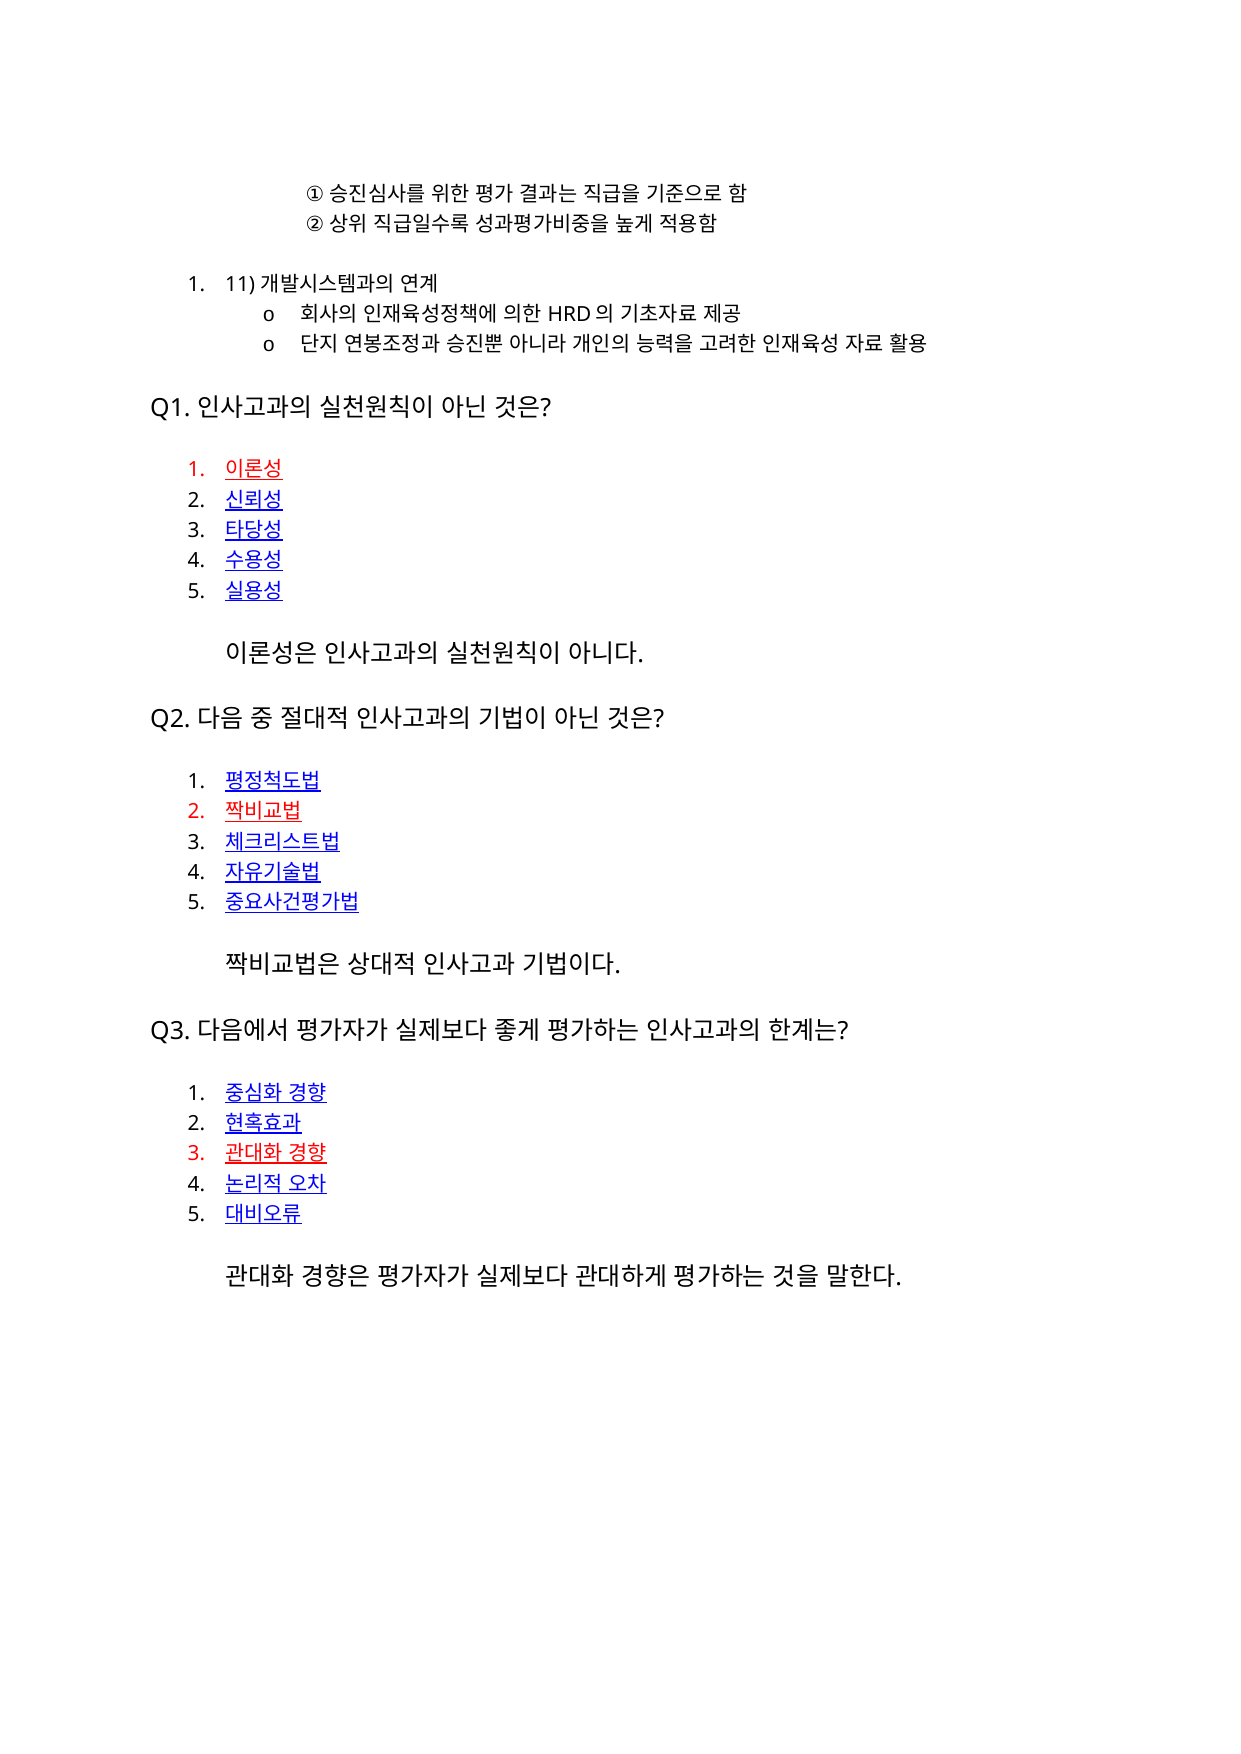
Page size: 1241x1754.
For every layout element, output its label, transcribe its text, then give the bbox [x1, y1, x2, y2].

list 단지 연봉조정과 승진뿐 아니라 개인의 능력을 고려한 인재육성 자료 활용 [262, 328, 1090, 358]
list 자유기술법 [187, 855, 1090, 886]
text Q1. 인사고과의 실천원칙이 아닌 것은? [150, 387, 1090, 423]
list 중요사건평가법 [187, 886, 1090, 916]
list 회사의 인재육성정책에 의한 HRD의 기초자료 제공 [262, 297, 1090, 328]
text Q2. 다음 중 절대적 인사고과의 기법이 아닌 것은? [150, 699, 1090, 735]
text 관대화 경향은 평가자가 실제보다 관대하게 평가하는 것을 말한다. [225, 1257, 1090, 1293]
text 이론성은 인사고과의 실천원칙이 아니다. [225, 633, 1090, 670]
list 신뢰성 [187, 483, 1090, 513]
list 타당성 [187, 513, 1090, 544]
text 짝비교법은 상대적 인사고과 기법이다. [225, 945, 1090, 981]
list 실용성 [187, 574, 1090, 604]
list 현혹효과 [187, 1106, 1090, 1136]
list 평정척도법 [187, 764, 1090, 794]
list 중심화 경향 [187, 1076, 1090, 1106]
list 이론성 [187, 453, 1090, 483]
list 대비오류 [187, 1197, 1090, 1227]
list 수용성 [187, 544, 1090, 574]
list 관대화 경향 [187, 1136, 1090, 1167]
text Q3. 다음에서 평가자가 실제보다 좋게 평가하는 인사고과의 한계는? [150, 1010, 1090, 1047]
list 짝비교법 [187, 794, 1090, 825]
list 논리적 오차 [187, 1167, 1090, 1197]
list 체크리스트법 [187, 825, 1090, 855]
list 11) 개발시스템과의 연계 [187, 267, 1090, 297]
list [262, 177, 1090, 238]
